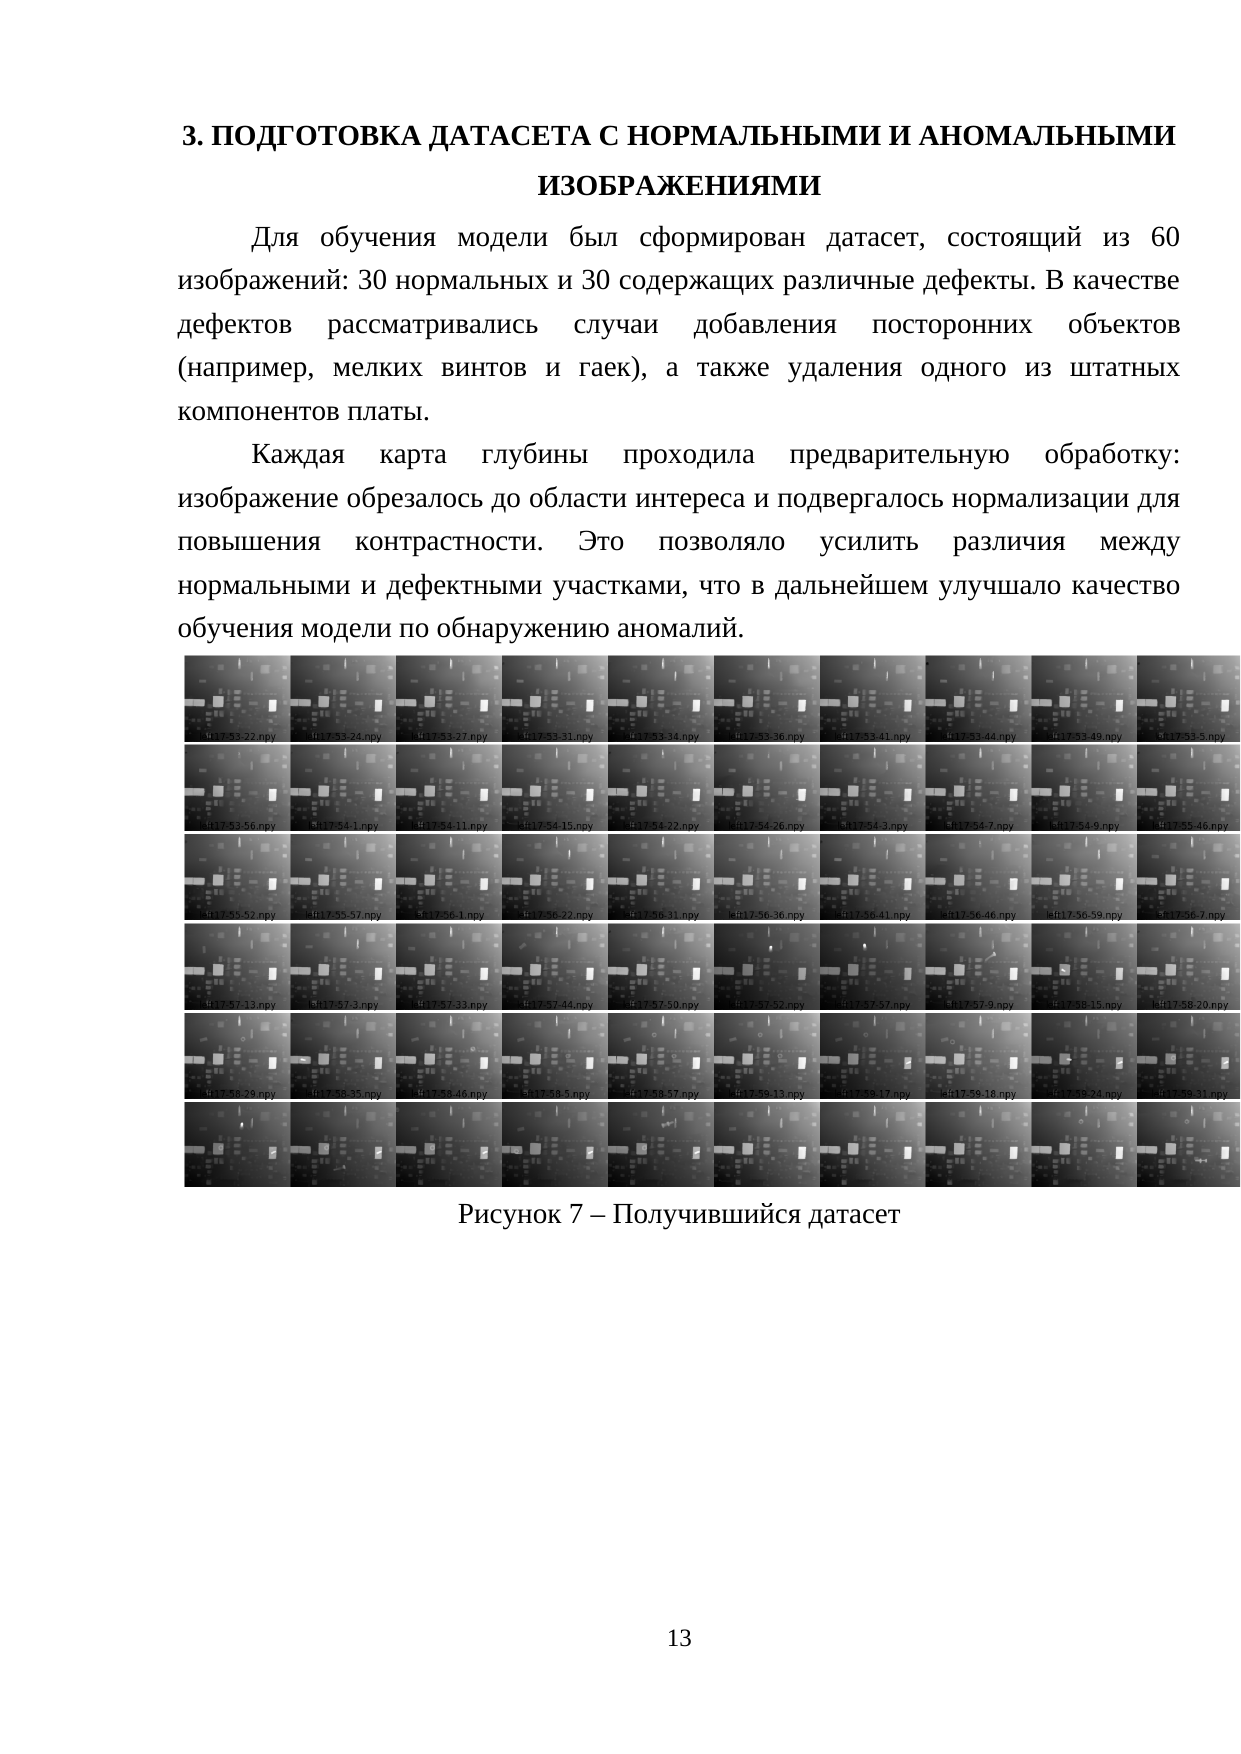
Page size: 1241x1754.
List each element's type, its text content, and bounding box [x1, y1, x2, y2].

text 3. Подготовка датасета с нормальными и аномальными изображениями [177, 118, 1181, 202]
text Для обучения модели был сформирован датасет, состоящий из 60 изображений: 30 нормальных и 30 содержащих различные дефекты. В качестве дефектов рассматривались случаи добавления посторонних объектов (например, мелких винтов и гаек), а также удаления одного из штатных компонентов платы. [177, 219, 1181, 426]
picture [177, 654, 1241, 1187]
text Рисунок 7 – Получившийся датасет [177, 1196, 1181, 1230]
text Каждая карта глубины проходила предварительную обработку: изображение обрезалось до области интереса и подвергалось нормализации для повышения контрастности. Это позволяло усилить различия между нормальными и дефектными участками, что в дальнейшем улучшало качество обучения модели по обнаружению аномалий. [177, 436, 1181, 644]
